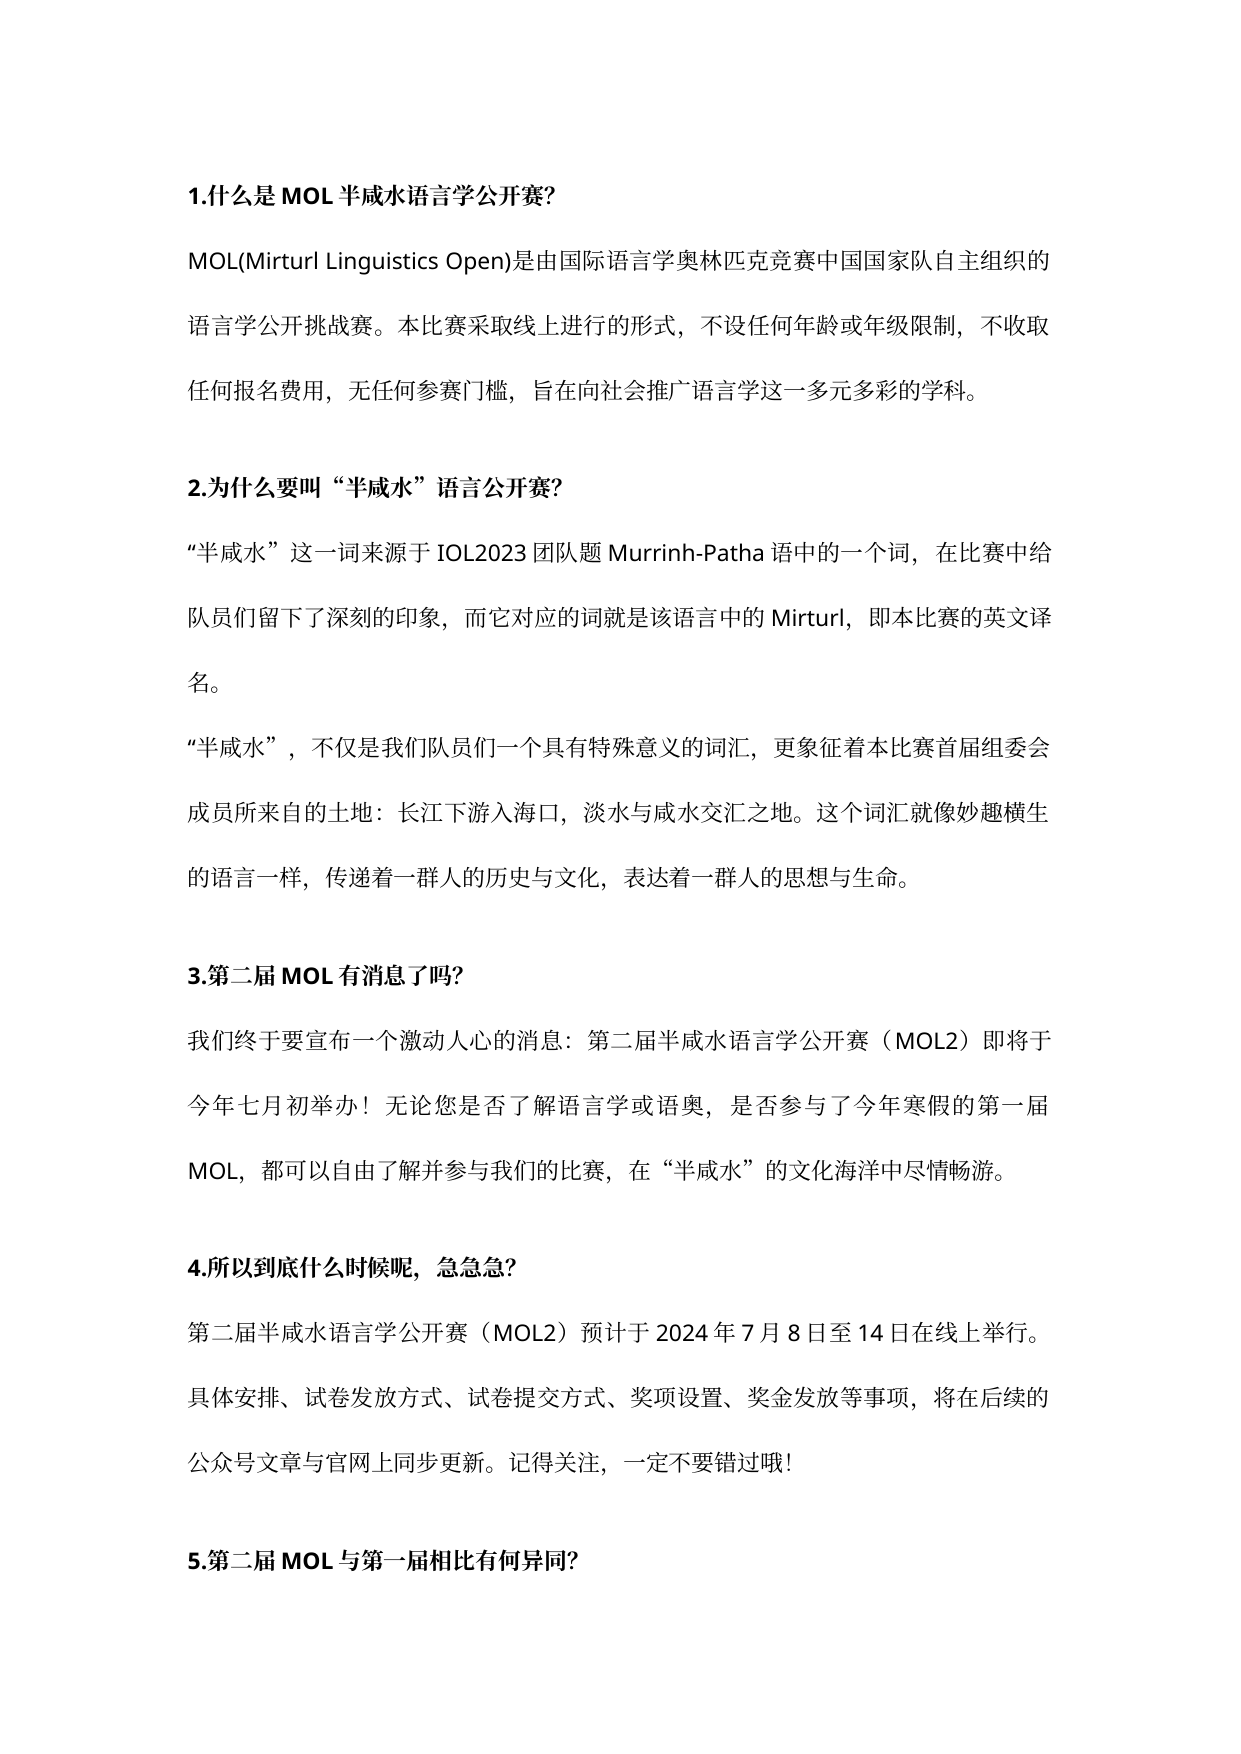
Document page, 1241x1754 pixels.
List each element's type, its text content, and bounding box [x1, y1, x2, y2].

text 我们终于要宣布一个激动人心的消息：第二届半咸水语言学公开赛（MOL2）即将于今年七月初举办！无论您是否了解语言学或语奥，是否参与了今年寒假的第一届MOL，都可以自由了解并参与我们的比赛，在“半咸水”的文化海洋中尽情畅游。 [187, 1007, 1053, 1202]
text 2.为什么要叫“半咸水”语言公开赛？ [187, 454, 1053, 519]
text 1.什么是MOL半咸水语言学公开赛？ [187, 162, 1053, 227]
text 5.第二届MOL与第一届相比有何异同？ [187, 1527, 1053, 1592]
text “半咸水”，不仅是我们队员们一个具有特殊意义的词汇，更象征着本比赛首届组委会成员所来自的土地：长江下游入海口，淡水与咸水交汇之地。这个词汇就像妙趣横生的语言一样，传递着一群人的历史与文化，表达着一群人的思想与生命。 [187, 714, 1053, 909]
text “半咸水”这一词来源于IOL2023团队题Murrinh-Patha语中的一个词，在比赛中给队员们留下了深刻的印象，而它对应的词就是该语言中的Mirturl，即本比赛的英文译名。 [187, 519, 1053, 714]
text 4.所以到底什么时候呢，急急急？ [187, 1234, 1053, 1299]
text MOL(Mirturl Linguistics Open)是由国际语言学奥林匹克竞赛中国国家队自主组织的语言学公开挑战赛。本比赛采取线上进行的形式，不设任何年龄或年级限制，不收取任何报名费用，无任何参赛门槛，旨在向社会推广语言学这一多元多彩的学科。 [187, 227, 1053, 422]
text 3.第二届MOL有消息了吗？ [187, 942, 1053, 1007]
text 第二届半咸水语言学公开赛（MOL2）预计于2024年7月8日至14日在线上举行。具体安排、试卷发放方式、试卷提交方式、奖项设置、奖金发放等事项，将在后续的公众号文章与官网上同步更新。记得关注，一定不要错过哦！ [187, 1299, 1053, 1494]
